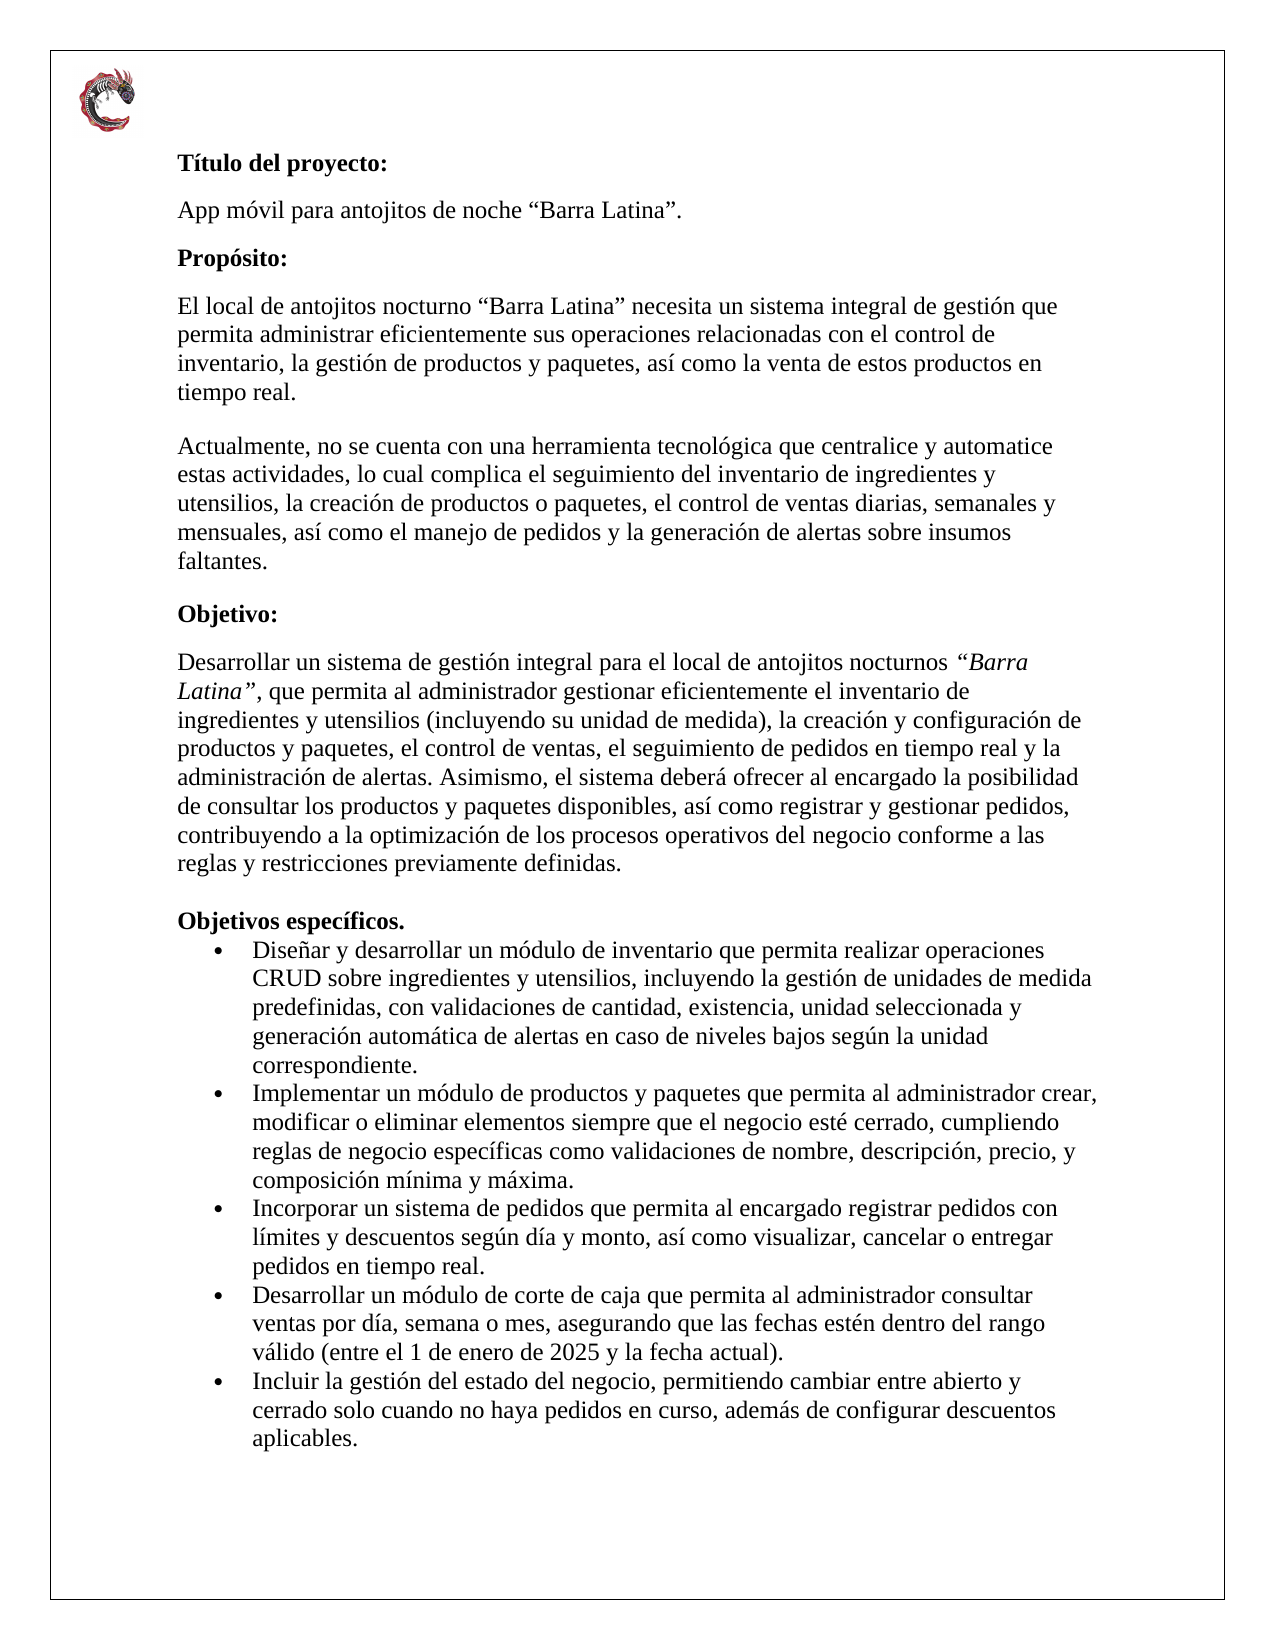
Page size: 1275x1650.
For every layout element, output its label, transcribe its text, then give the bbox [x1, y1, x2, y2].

text Desarrollar un sistema de gestión integral para el local de antojitos nocturnos “Barra Latina”, que permita al administrador gestionar eficientemente el inventario de ingredientes y utensilios (incluyendo su unidad de medida), la creación y configuración de productos y paquetes, el control de ventas, el seguimiento de pedidos en tiempo real y la administración de alertas. Asimismo, el sistema deberá ofrecer al encargado la posibilidad de consultar los productos y paquetes disponibles, así como registrar y gestionar pedidos, contribuyendo a la optimización de los procesos operativos del negocio conforme a las reglas y restricciones previamente definidas. [177, 647, 1098, 877]
list Incorporar un sistema de pedidos que permita al encargado registrar pedidos con límites y descuentos según día y monto, así como visualizar, cancelar o entregar pedidos en tiempo real. [214, 1193, 1098, 1280]
text Objetivo: [177, 599, 1098, 628]
picture [72, 65, 145, 138]
list Desarrollar un módulo de corte de caja que permita al administrador consultar ventas por día, semana o mes, asegurando que las fechas estén dentro del rango válido (entre el 1 de enero de 2025 y la fecha actual). [214, 1280, 1098, 1366]
text Propósito: [177, 243, 1098, 272]
text Título del proyecto: [177, 148, 1098, 176]
list Diseñar y desarrollar un módulo de inventario que permita realizar operaciones CRUD sobre ingredientes y utensilios, incluyendo la gestión de unidades de medida predefinidas, con validaciones de cantidad, existencia, unidad seleccionada y generación automática de alertas en caso de niveles bajos según la unidad correspondiente. [214, 935, 1098, 1078]
text El local de antojitos nocturno “Barra Latina” necesita un sistema integral de gestión que permita administrar eficientemente sus operaciones relacionadas con el control de inventario, la gestión de productos y paquetes, así como la venta de estos productos en tiempo real. [177, 291, 1098, 406]
list Implementar un módulo de productos y paquetes que permita al administrador crear, modificar o eliminar elementos siempre que el negocio esté cerrado, cumpliendo reglas de negocio específicas como validaciones de nombre, descripción, precio, y composición mínima y máxima. [214, 1078, 1098, 1193]
text App móvil para antojitos de noche “Barra Latina”. [177, 195, 1098, 224]
text Objetivos específicos. [177, 906, 1098, 935]
text Actualmente, no se cuenta con una herramienta tecnológica que centralice y automatice estas actividades, lo cual complica el seguimiento del inventario de ingredientes y utensilios, la creación de productos o paquetes, el control de ventas diarias, semanales y mensuales, así como el manejo de pedidos y la generación de alertas sobre insumos faltantes. [177, 431, 1098, 574]
list Incluir la gestión del estado del negocio, permitiendo cambiar entre abierto y cerrado solo cuando no haya pedidos en curso, además de configurar descuentos aplicables. [214, 1366, 1098, 1452]
